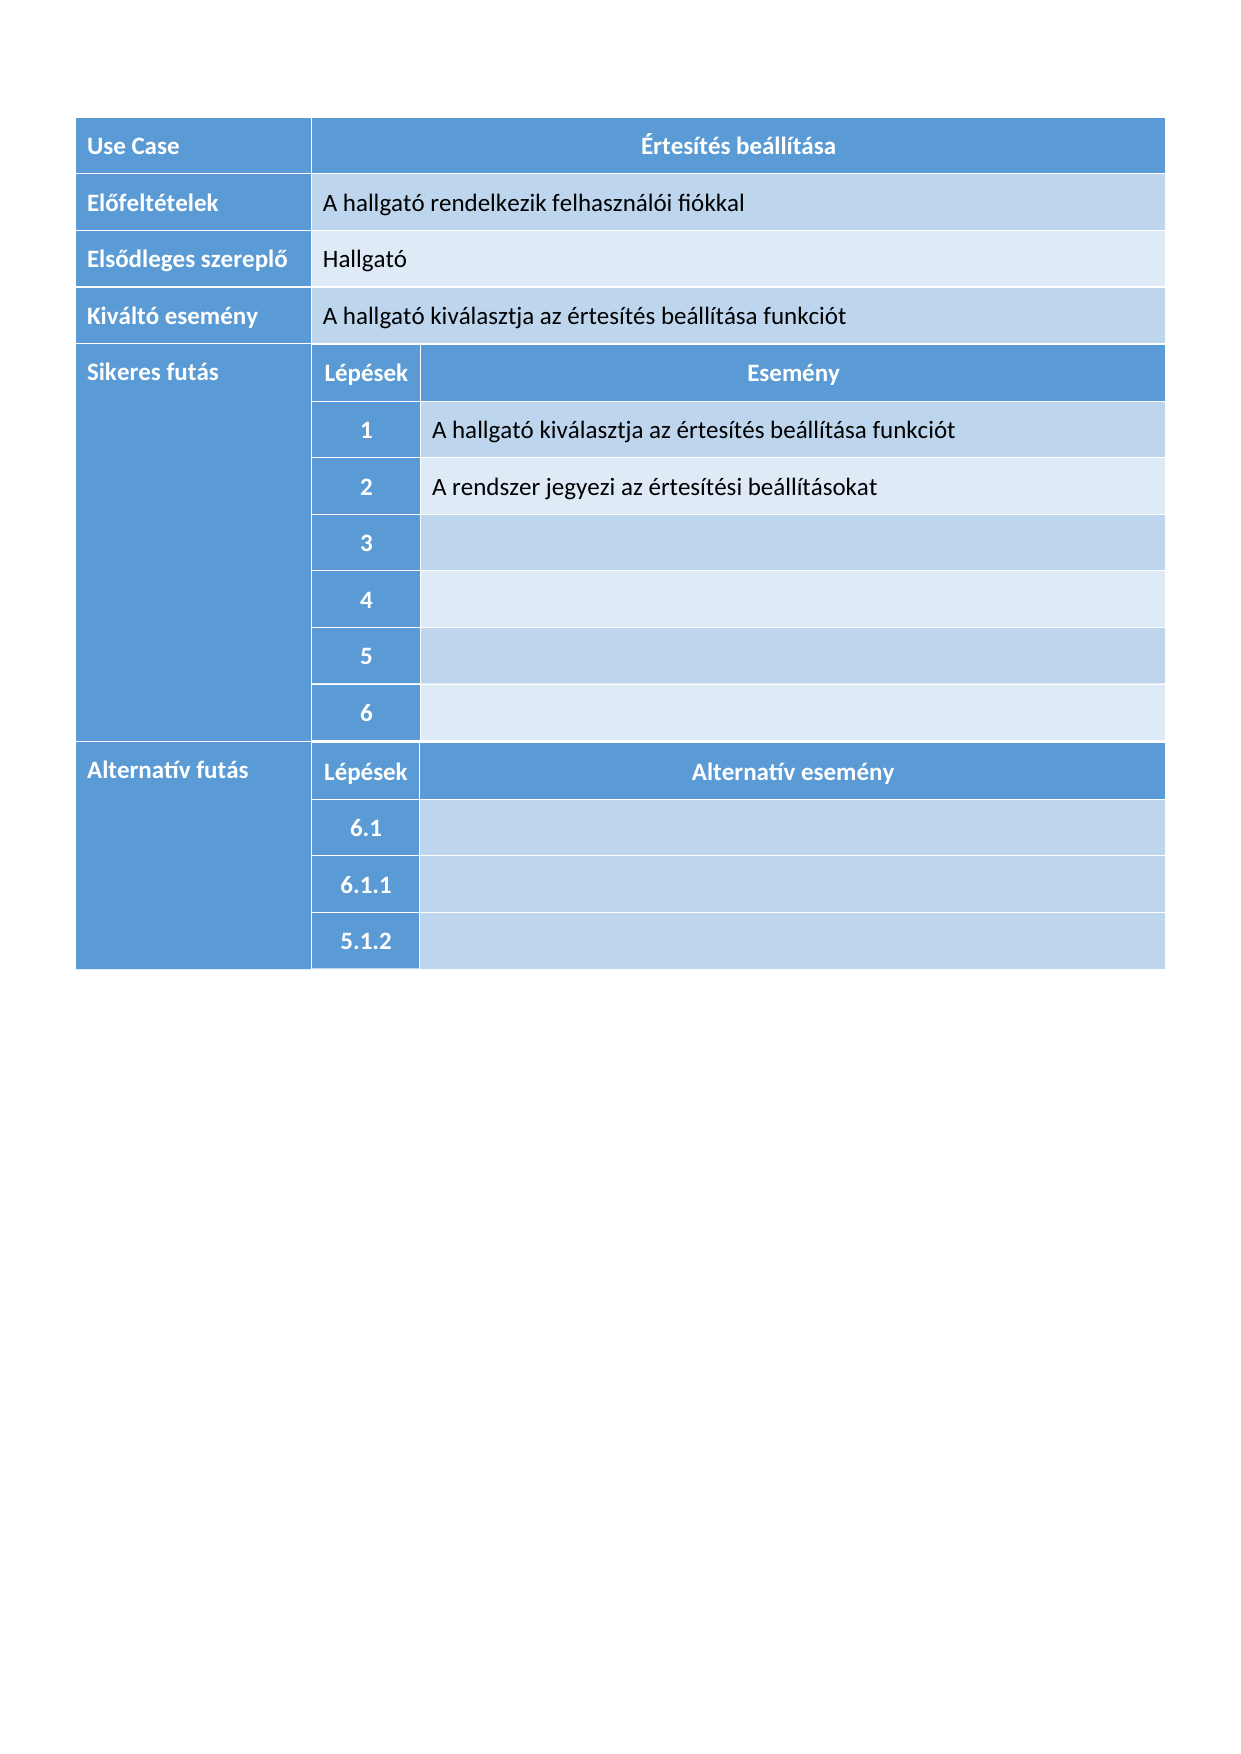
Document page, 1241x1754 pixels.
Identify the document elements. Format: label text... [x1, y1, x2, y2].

table_cell Előfeltételek [76, 174, 311, 230]
table_cell Sikeres futás [76, 344, 311, 741]
table_header Értesítés beállítása [312, 118, 1165, 173]
table_cell Alternatív futás [76, 742, 311, 969]
table_cell Hallgató [312, 231, 1165, 286]
table_header Use Case [76, 118, 311, 173]
table_cell A hallgató rendelkezik felhasználói fiókkal [312, 174, 1165, 230]
table_cell Elsődleges szereplő [76, 231, 311, 286]
table_cell A hallgató kiválasztja az értesítés beállítása funkciót [312, 288, 1165, 343]
table_cell Kiváltó esemény [76, 288, 311, 343]
